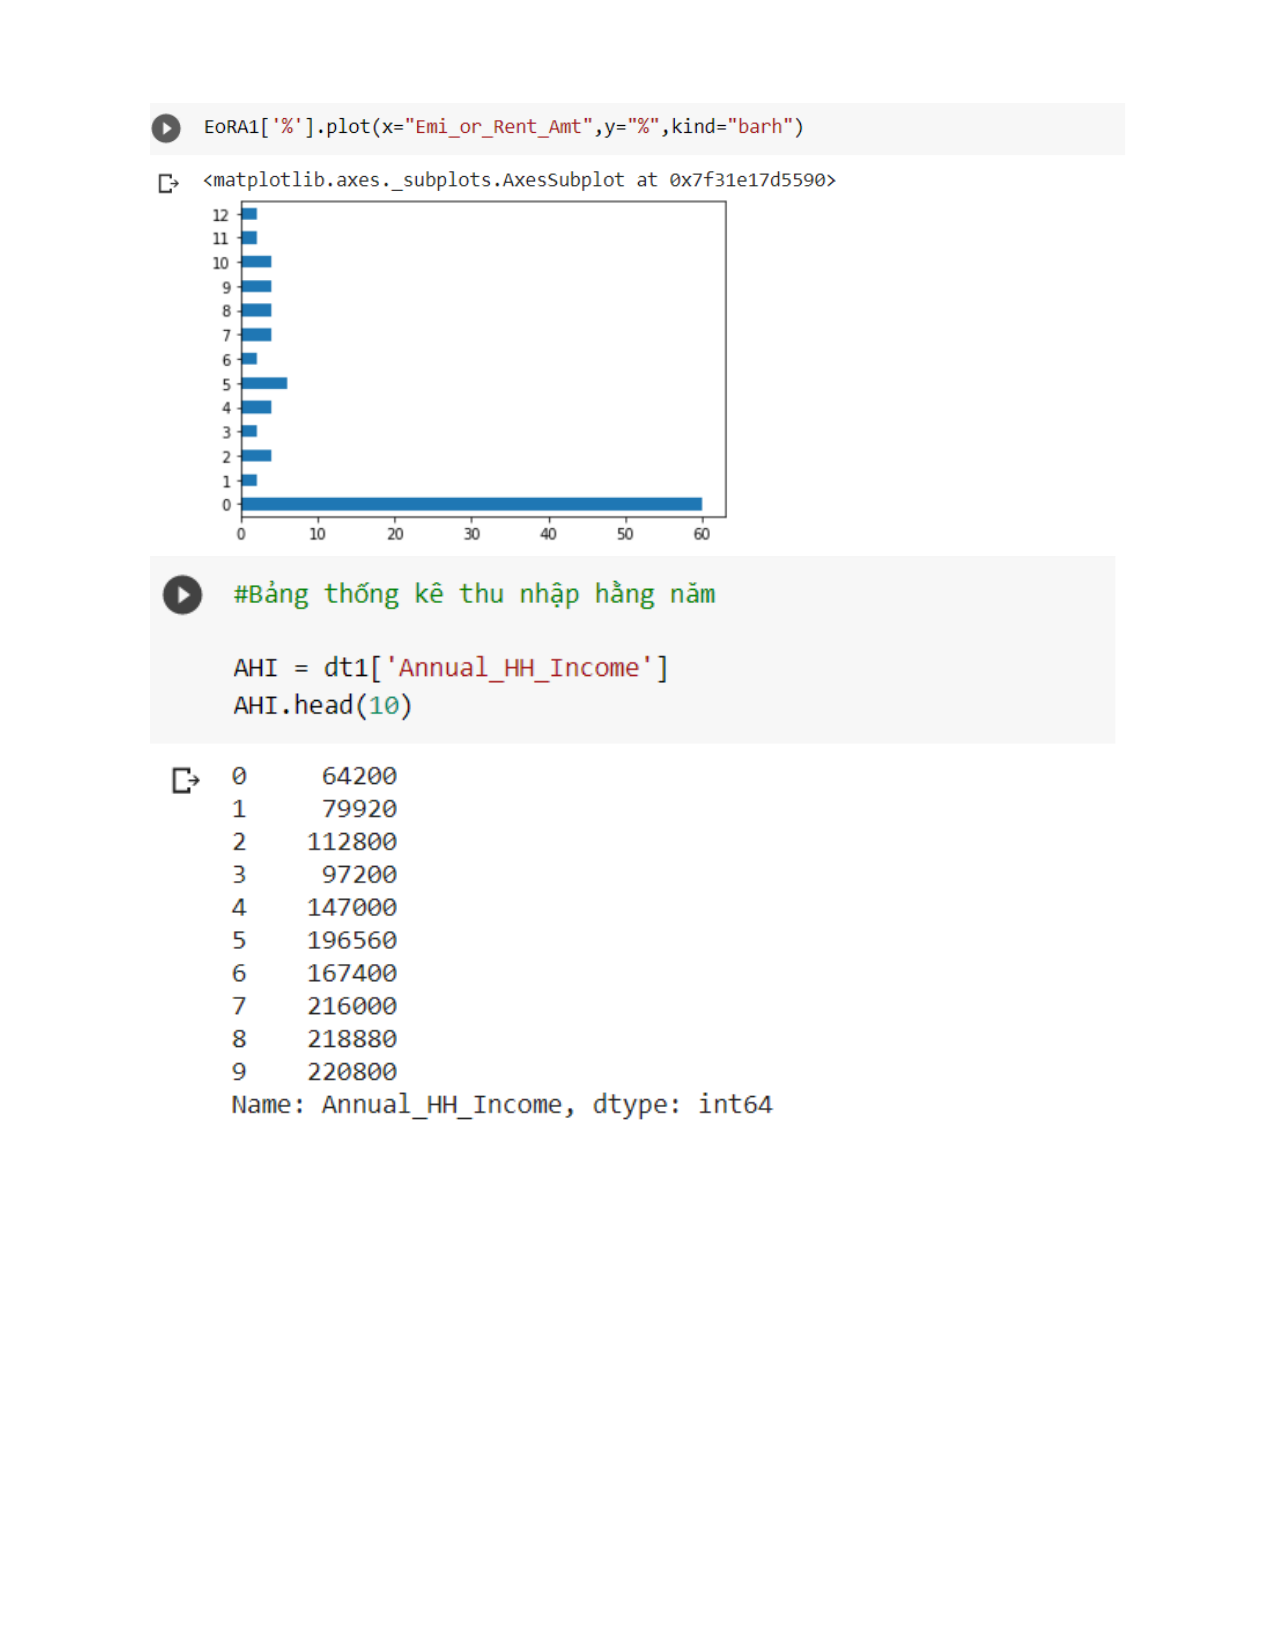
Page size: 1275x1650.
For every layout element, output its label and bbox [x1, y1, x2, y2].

picture [150, 103, 1125, 1143]
